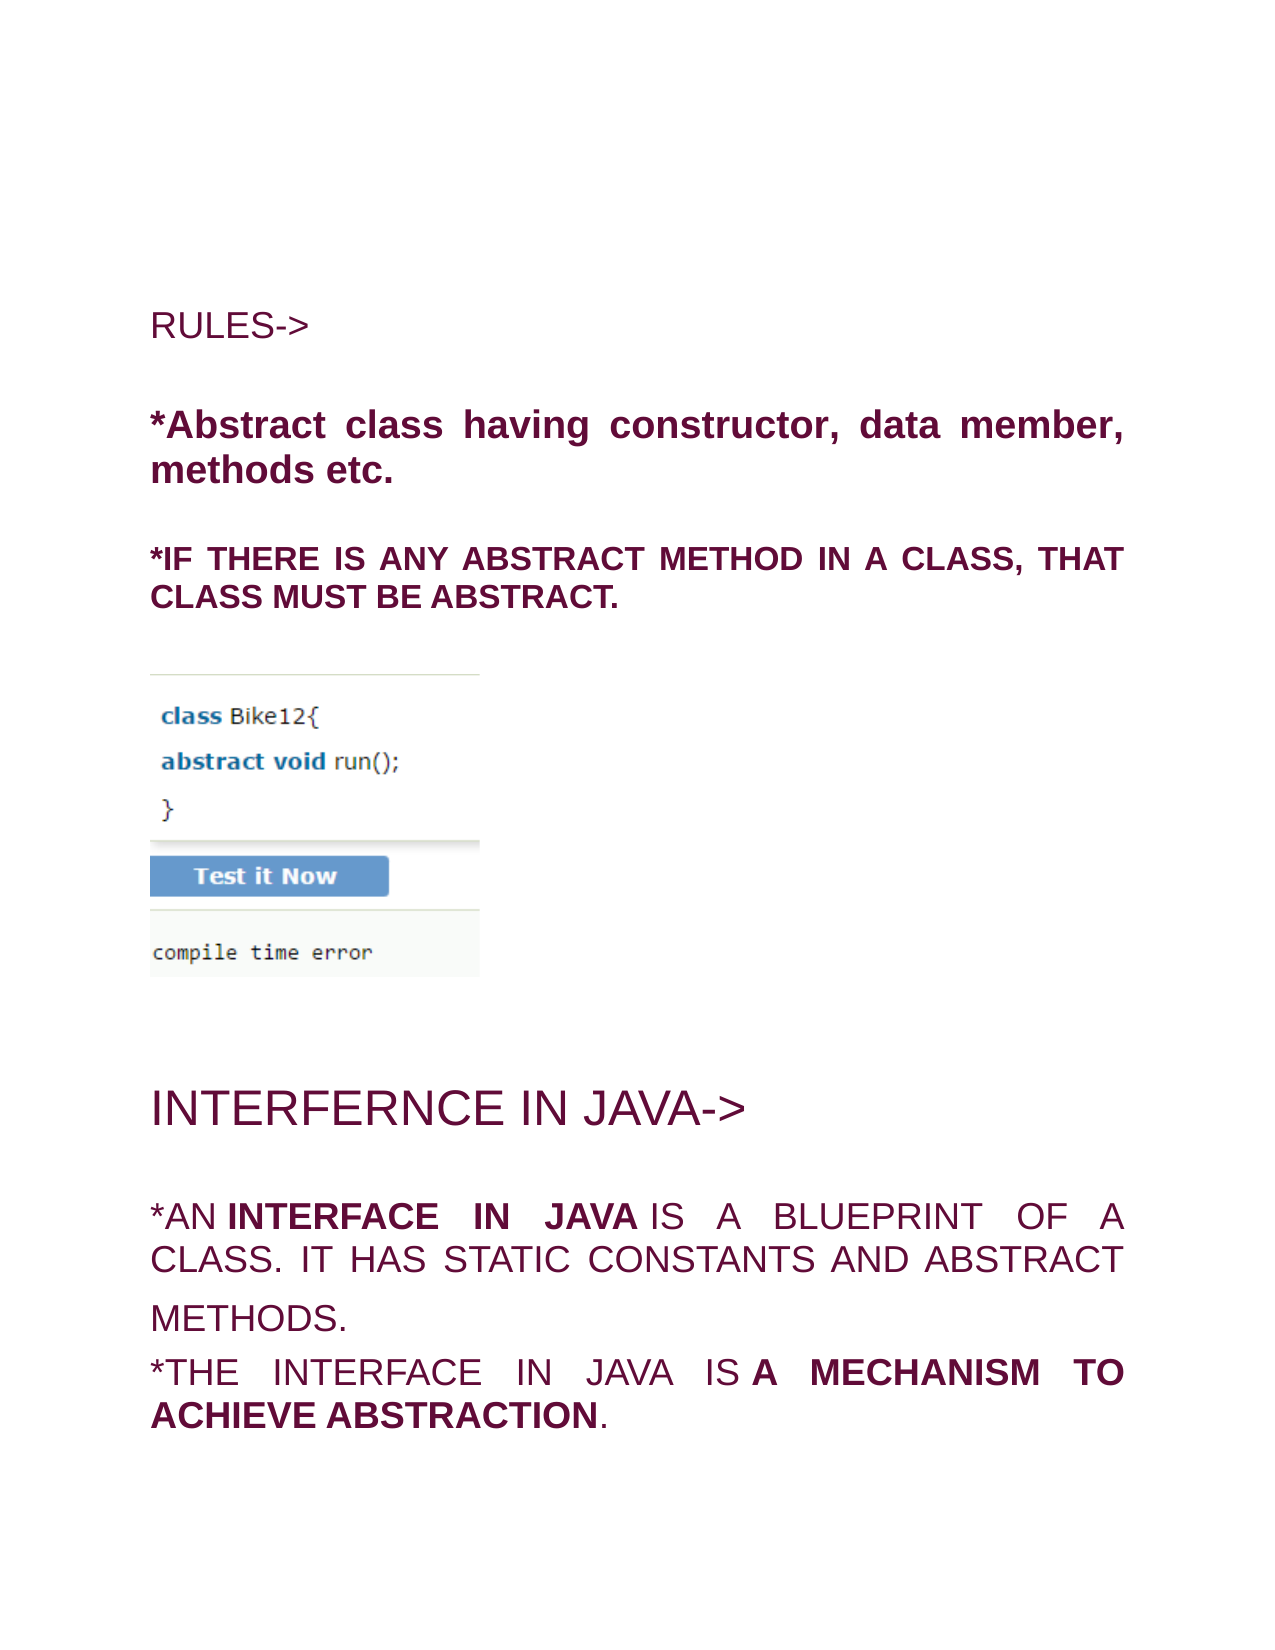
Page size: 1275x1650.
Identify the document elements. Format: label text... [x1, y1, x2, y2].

text interfernce in java-> [150, 1078, 1125, 1136]
text *If there is any abstract method in a class, that class must be abstract. [150, 539, 1125, 616]
text *The interface in java is a mechanism to achieve abstraction. [150, 1351, 1125, 1437]
subtitle *Abstract class having constructor, data member, methods etc. [150, 401, 1125, 492]
text Rules-> [150, 303, 1125, 346]
picture [150, 674, 480, 977]
text *An interface in java is a blueprint of a class. It has static constants and abstract methods. [150, 1194, 1125, 1343]
